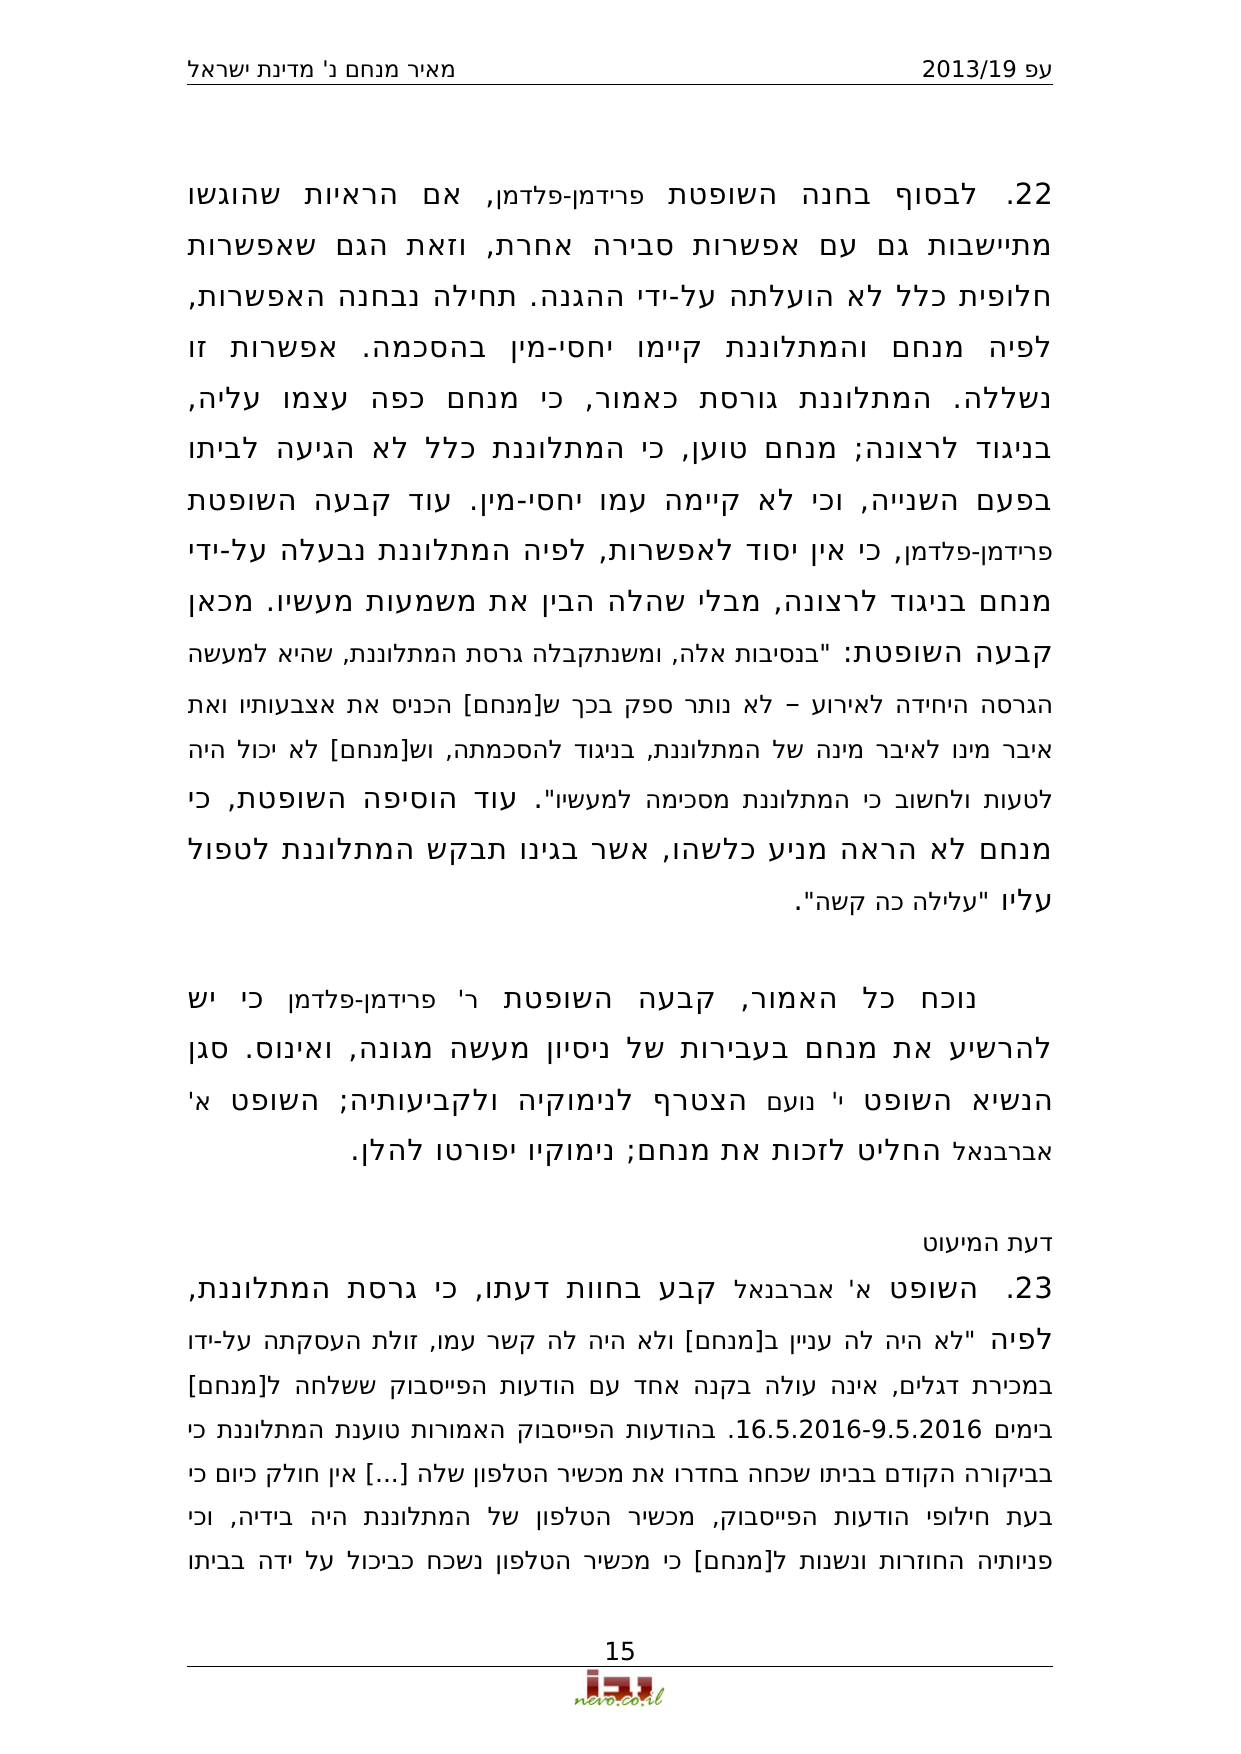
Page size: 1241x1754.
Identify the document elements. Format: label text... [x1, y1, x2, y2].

text נוכח כל האמור, קבעה השופטת ר' פרידמן-פלדמן כי יש להרשיע את מנחם בעבירות של ניסיון מעשה מגונה, ואינוס. סגן הנשיא השופט י' נועם הצטרף לנימוקיה ולקביעותיה; השופט א' אברבנאל החליט לזכות את מנחם; נימוקיו יפורטו להלן. [187, 981, 1053, 1168]
text דעת המיעוט [187, 1228, 1053, 1257]
text 22. לבסוף בחנה השופטת פרידמן-פלדמן, אם הראיות שהוגשו מתיישבות גם עם אפשרות סבירה אחרת, וזאת הגם שאפשרות חלופית כלל לא הועלתה על-ידי ההגנה. תחילה נבחנה האפשרות, לפיה מנחם והמתלוננת קיימו יחסי-מין בהסכמה. אפשרות זו נשללה. המתלוננת גורסת כאמור, כי מנחם כפה עצמו עליה, בניגוד לרצונה; מנחם טוען, כי המתלוננת כלל לא הגיעה לביתו בפעם השנייה, וכי לא קיימה עמו יחסי-מין. עוד קבעה השופטת פרידמן-פלדמן, כי אין יסוד לאפשרות, לפיה המתלוננת נבעלה על-ידי מנחם בניגוד לרצונה, מבלי שהלה הבין את משמעות מעשיו. מכאן קבעה השופטת: "בנסיבות אלה, ומשנתקבלה גרסת המתלוננת, שהיא למעשה הגרסה היחידה לאירוע – לא נותר ספק בכך ש[מנחם] הכניס את אצבעותיו ואת איבר מינו לאיבר מינה של המתלוננת, בניגוד להסכמתה, וש[מנחם] לא יכול היה לטעות ולחשוב כי המתלוננת מסכימה למעשיו". עוד הוסיפה השופטת, כי מנחם לא הראה מניע כלשהו, אשר בגינו תבקש המתלוננת לטפול עליו "עלילה כה קשה". [187, 177, 1053, 917]
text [187, 1272, 1053, 1575]
picture [574, 1669, 666, 1707]
